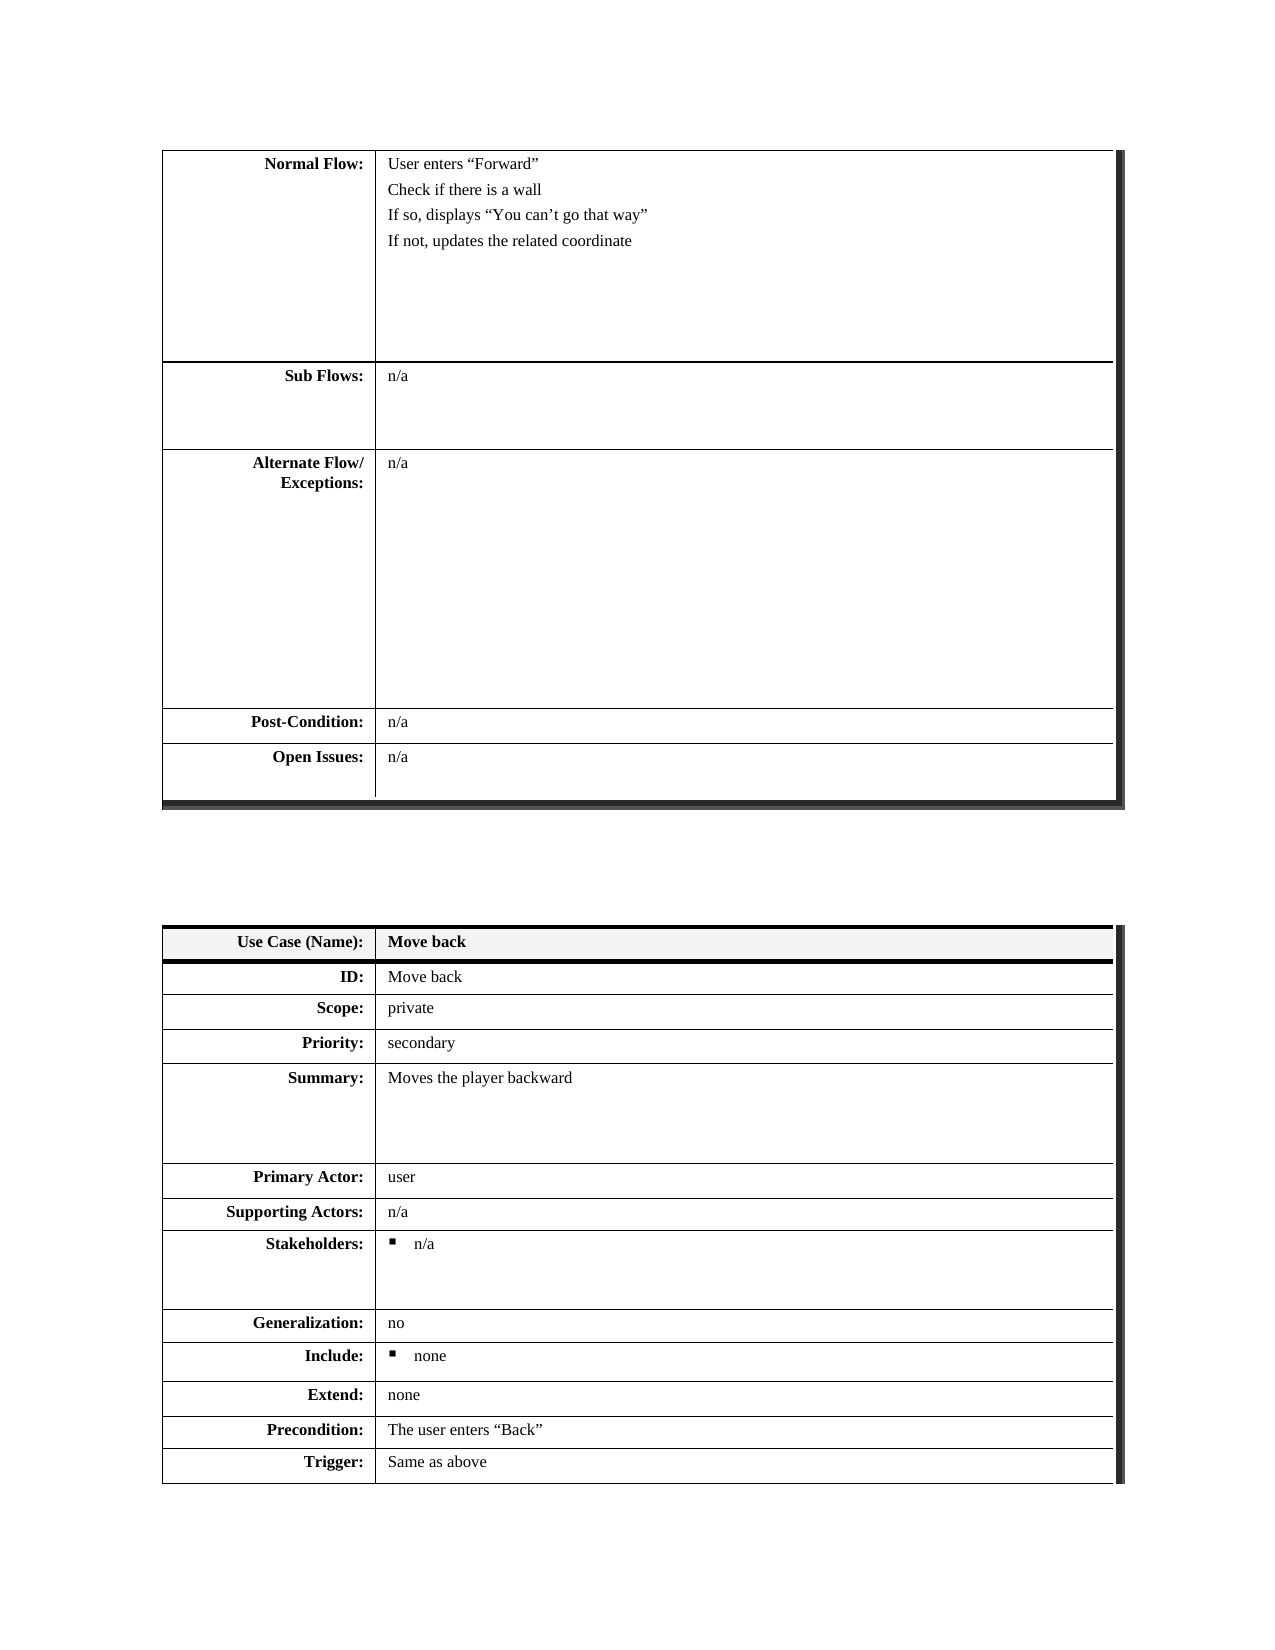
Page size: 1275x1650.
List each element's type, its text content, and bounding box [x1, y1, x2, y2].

table_cell Summary: [163, 1064, 375, 1163]
table_cell private [376, 995, 1113, 1029]
table_cell Sub Flows: [163, 363, 375, 449]
table_cell no [376, 1310, 1113, 1342]
table_header Move back [376, 929, 1113, 959]
table_cell Open Issues: [163, 744, 375, 797]
table_cell Include: [163, 1343, 375, 1381]
table_cell Stakeholders: [163, 1231, 375, 1309]
table_cell ID: [163, 964, 375, 994]
table_header Use Case (Name): [163, 929, 375, 959]
table_cell Same as above [376, 1449, 1113, 1483]
table_cell secondary [376, 1030, 1113, 1063]
table_cell Extend: [163, 1382, 375, 1416]
table_cell Supporting Actors: [163, 1199, 375, 1230]
table_cell Scope: [163, 995, 375, 1029]
table_cell n/a [376, 1199, 1113, 1230]
table_cell n/a [376, 1231, 1113, 1309]
table_cell user [376, 1164, 1113, 1197]
table_cell n/a [376, 709, 1113, 742]
table_cell User enters “Forward” Check if there is a wall If so, displays “You can’t go that way” If not, updates the related coordinate [376, 151, 1113, 361]
table_cell Move back [376, 964, 1113, 994]
table_cell Post-Condition: [163, 709, 375, 742]
table_cell none [376, 1382, 1113, 1416]
table_cell Generalization: [163, 1310, 375, 1342]
table_cell Trigger: [163, 1449, 375, 1483]
table_cell Normal Flow: [163, 151, 375, 361]
table_cell Priority: [163, 1030, 375, 1063]
table_cell n/a [376, 744, 1113, 797]
table_cell none [376, 1343, 1113, 1381]
table_cell Primary Actor: [163, 1164, 375, 1197]
table_cell Moves the player backward [376, 1064, 1113, 1163]
table_cell Alternate Flow/ Exceptions: [163, 450, 375, 708]
table_cell The user enters “Back” [376, 1417, 1113, 1448]
table_cell n/a [376, 450, 1113, 708]
table_cell Precondition: [163, 1417, 375, 1448]
table_cell n/a [376, 363, 1113, 449]
